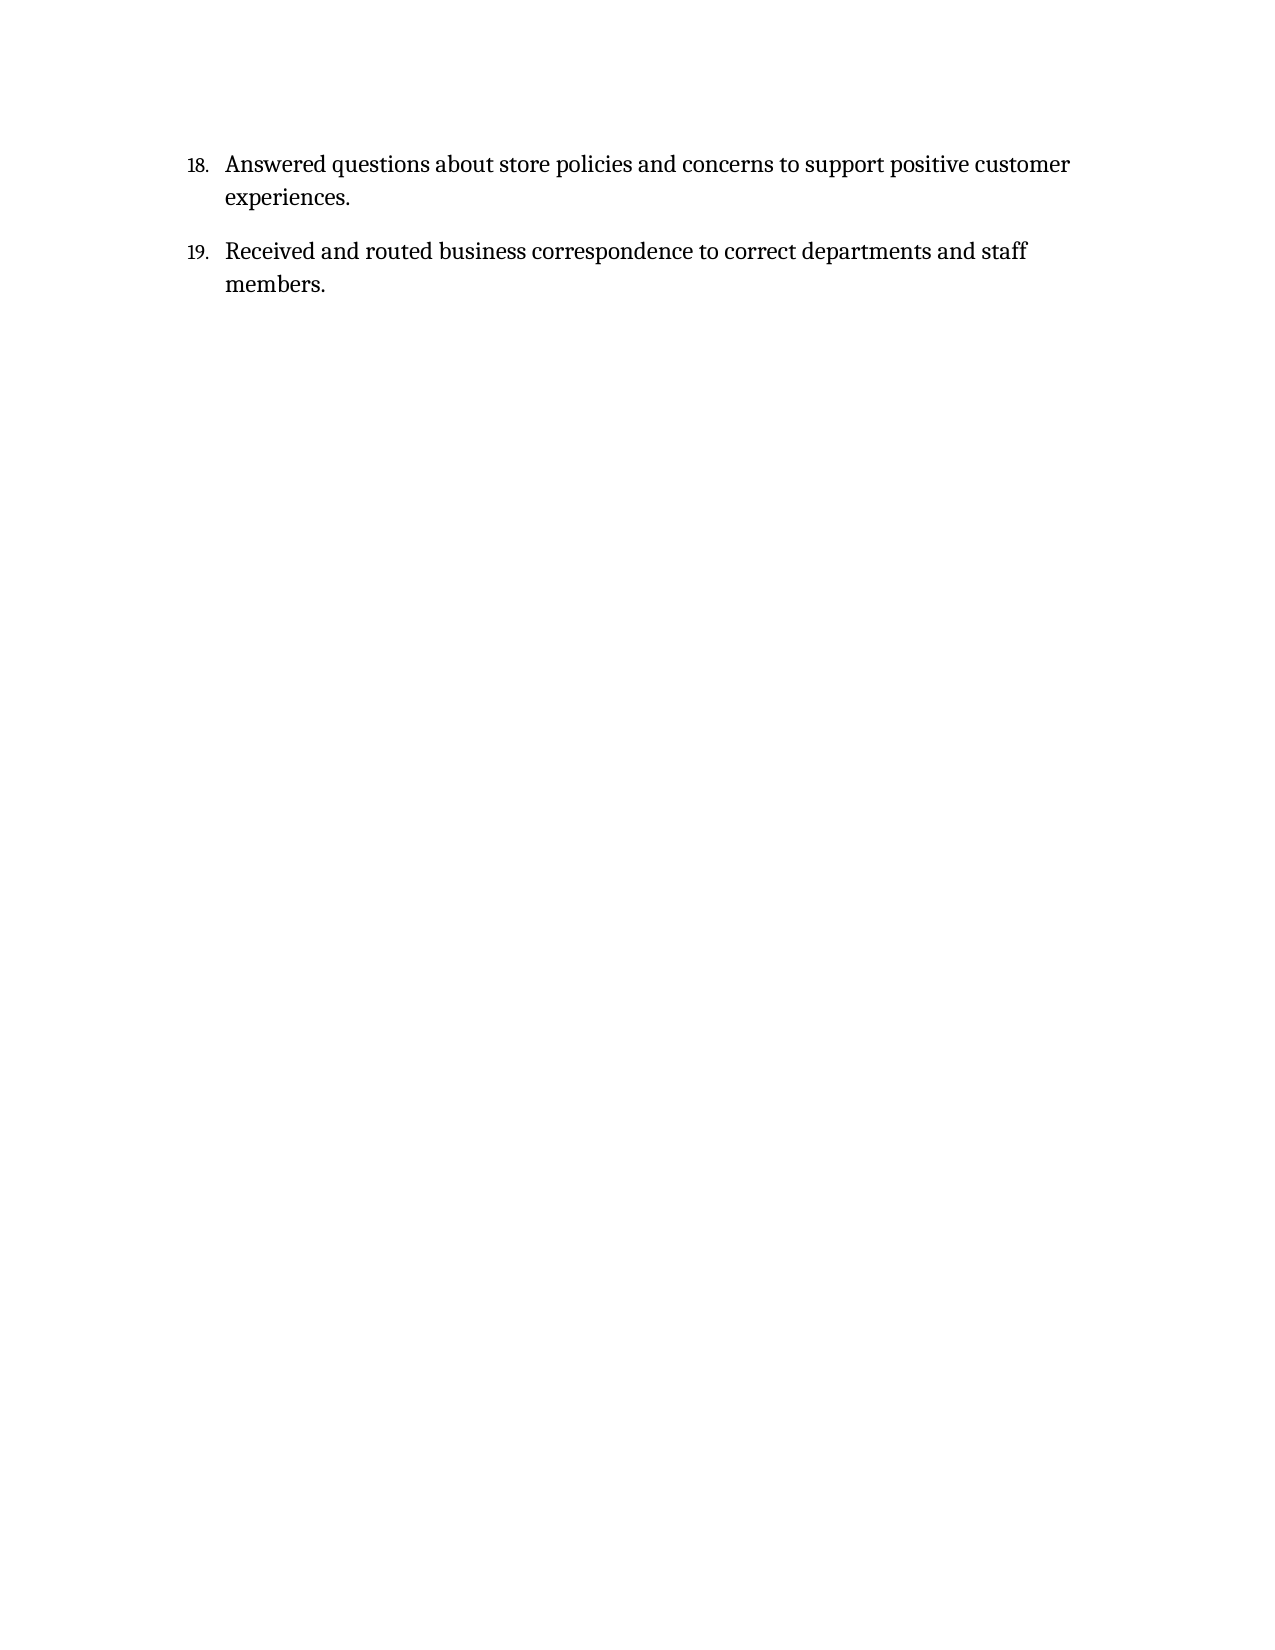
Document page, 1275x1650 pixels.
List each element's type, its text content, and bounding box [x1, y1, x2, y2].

list Answered questions about store policies and concerns to support positive customer experiences. [187, 150, 1125, 212]
list Received and routed business correspondence to correct departments and staff members. [187, 237, 1125, 299]
